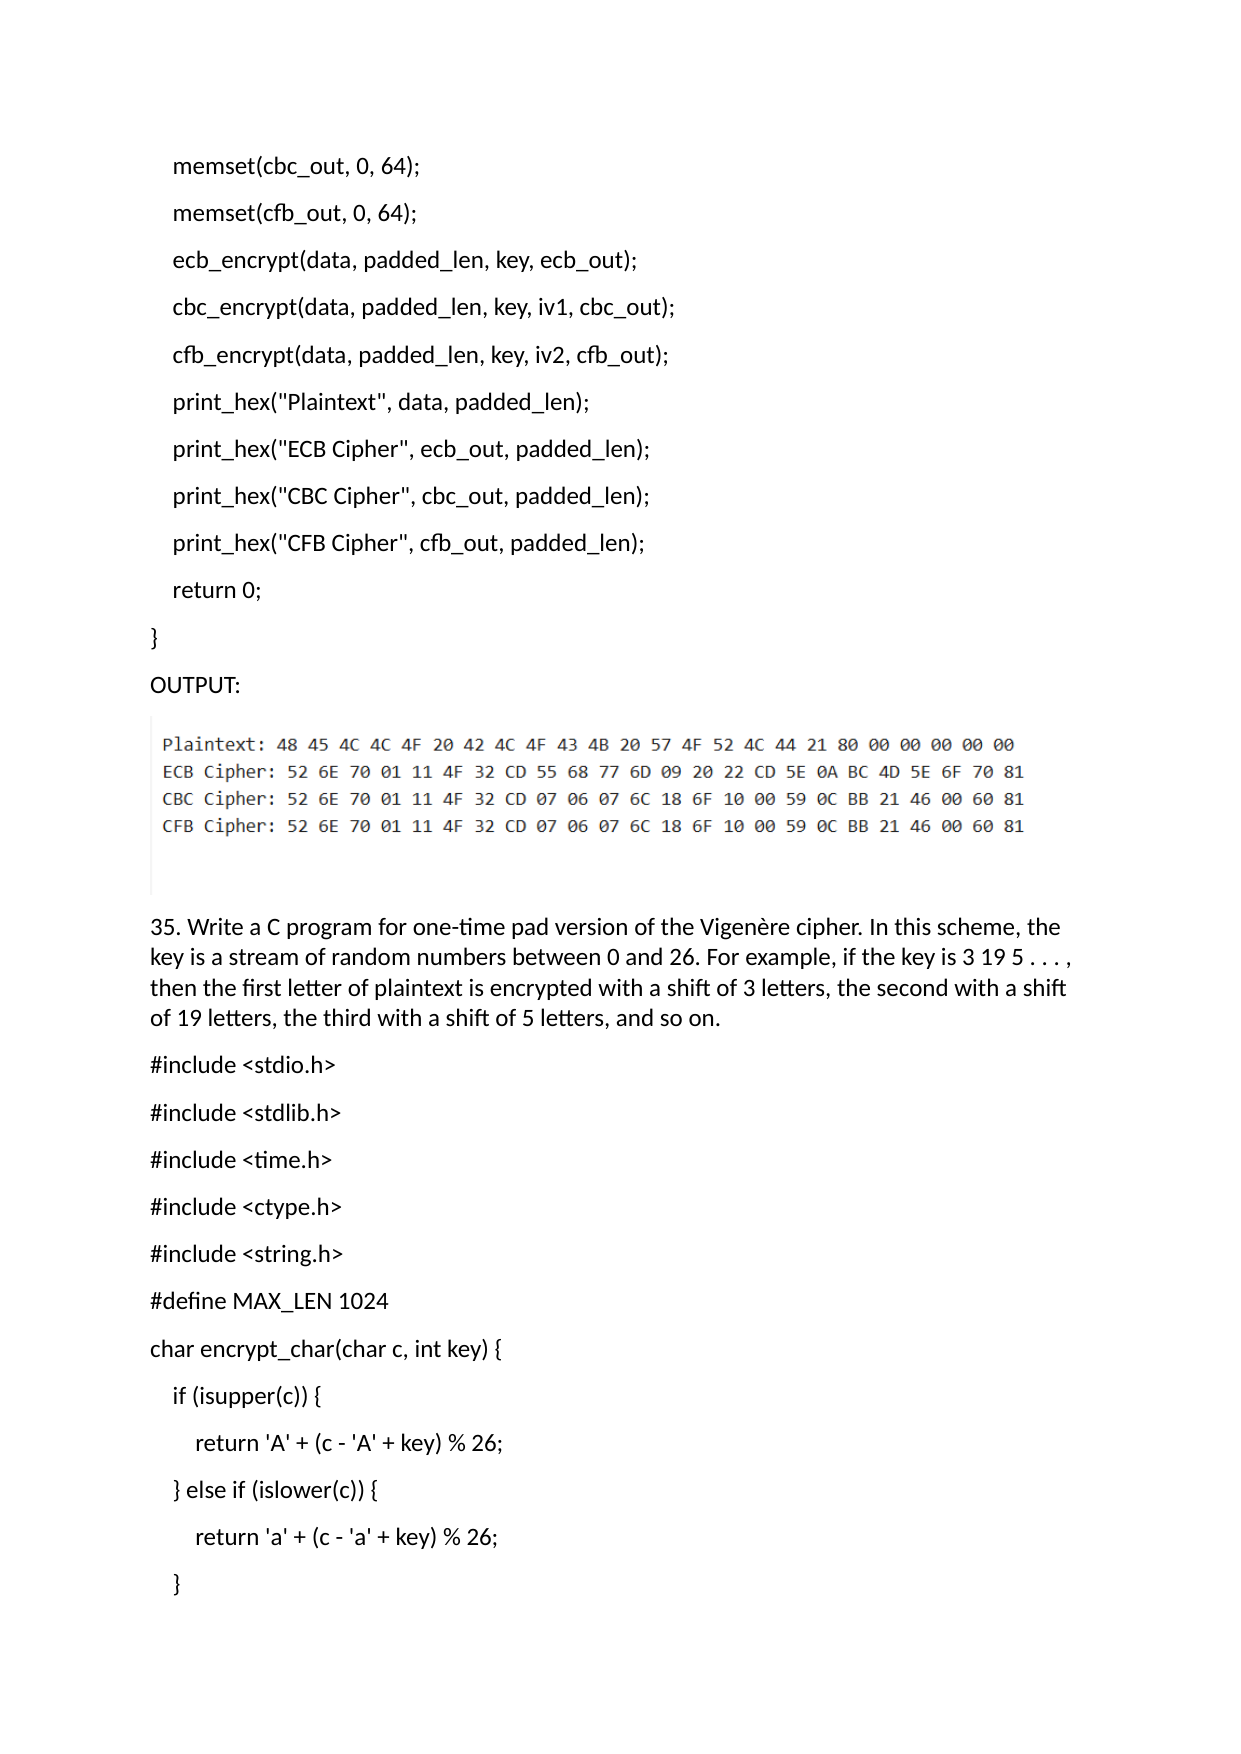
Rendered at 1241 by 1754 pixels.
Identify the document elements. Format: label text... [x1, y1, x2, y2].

text ecb_encrypt(data, padded_len, key, ecb_out); [150, 244, 1090, 275]
text OUTPUT: [150, 669, 1090, 699]
picture [150, 716, 1091, 895]
text if (isupper(c)) { [150, 1380, 1090, 1410]
text cfb_encrypt(data, padded_len, key, iv2, cfb_out); [150, 339, 1090, 369]
text } [150, 1569, 1090, 1599]
text } [150, 622, 1090, 652]
text print_hex("CBC Cipher", cbc_out, padded_len); [150, 480, 1090, 511]
text memset(cfb_out, 0, 64); [150, 197, 1090, 228]
text #include <time.h> [150, 1144, 1090, 1174]
text #include <ctype.h> [150, 1191, 1090, 1222]
text memset(cbc_out, 0, 64); [150, 150, 1090, 181]
text print_hex("CFB Cipher", cfb_out, padded_len); [150, 527, 1090, 558]
text return 'A' + (c - 'A' + key) % 26; [150, 1427, 1090, 1458]
text #include <stdlib.h> [150, 1097, 1090, 1127]
text #include <string.h> [150, 1238, 1090, 1269]
text return 0; [150, 575, 1090, 605]
text cbc_encrypt(data, padded_len, key, iv1, cbc_out); [150, 292, 1090, 322]
text #define MAX_LEN 1024 [150, 1286, 1090, 1316]
text } else if (islower(c)) { [150, 1474, 1090, 1505]
text return 'a' + (c - 'a' + key) % 26; [150, 1521, 1090, 1552]
text #include <stdio.h> [150, 1049, 1090, 1080]
text 35. Write a C program for one-time pad version of the Vigenère cipher. In this scheme, the key is a stream of random numbers between 0 and 26. For example, if the key is 3 19 5 . . . , then the first letter of plaintext is encrypted with a shift of 3 letters, the second with a shift of 19 letters, the third with a shift of 5 letters, and so on. [150, 911, 1090, 1033]
text print_hex("Plaintext", data, padded_len); [150, 386, 1090, 416]
text print_hex("ECB Cipher", ecb_out, padded_len); [150, 433, 1090, 464]
text char encrypt_char(char c, int key) { [150, 1333, 1090, 1363]
